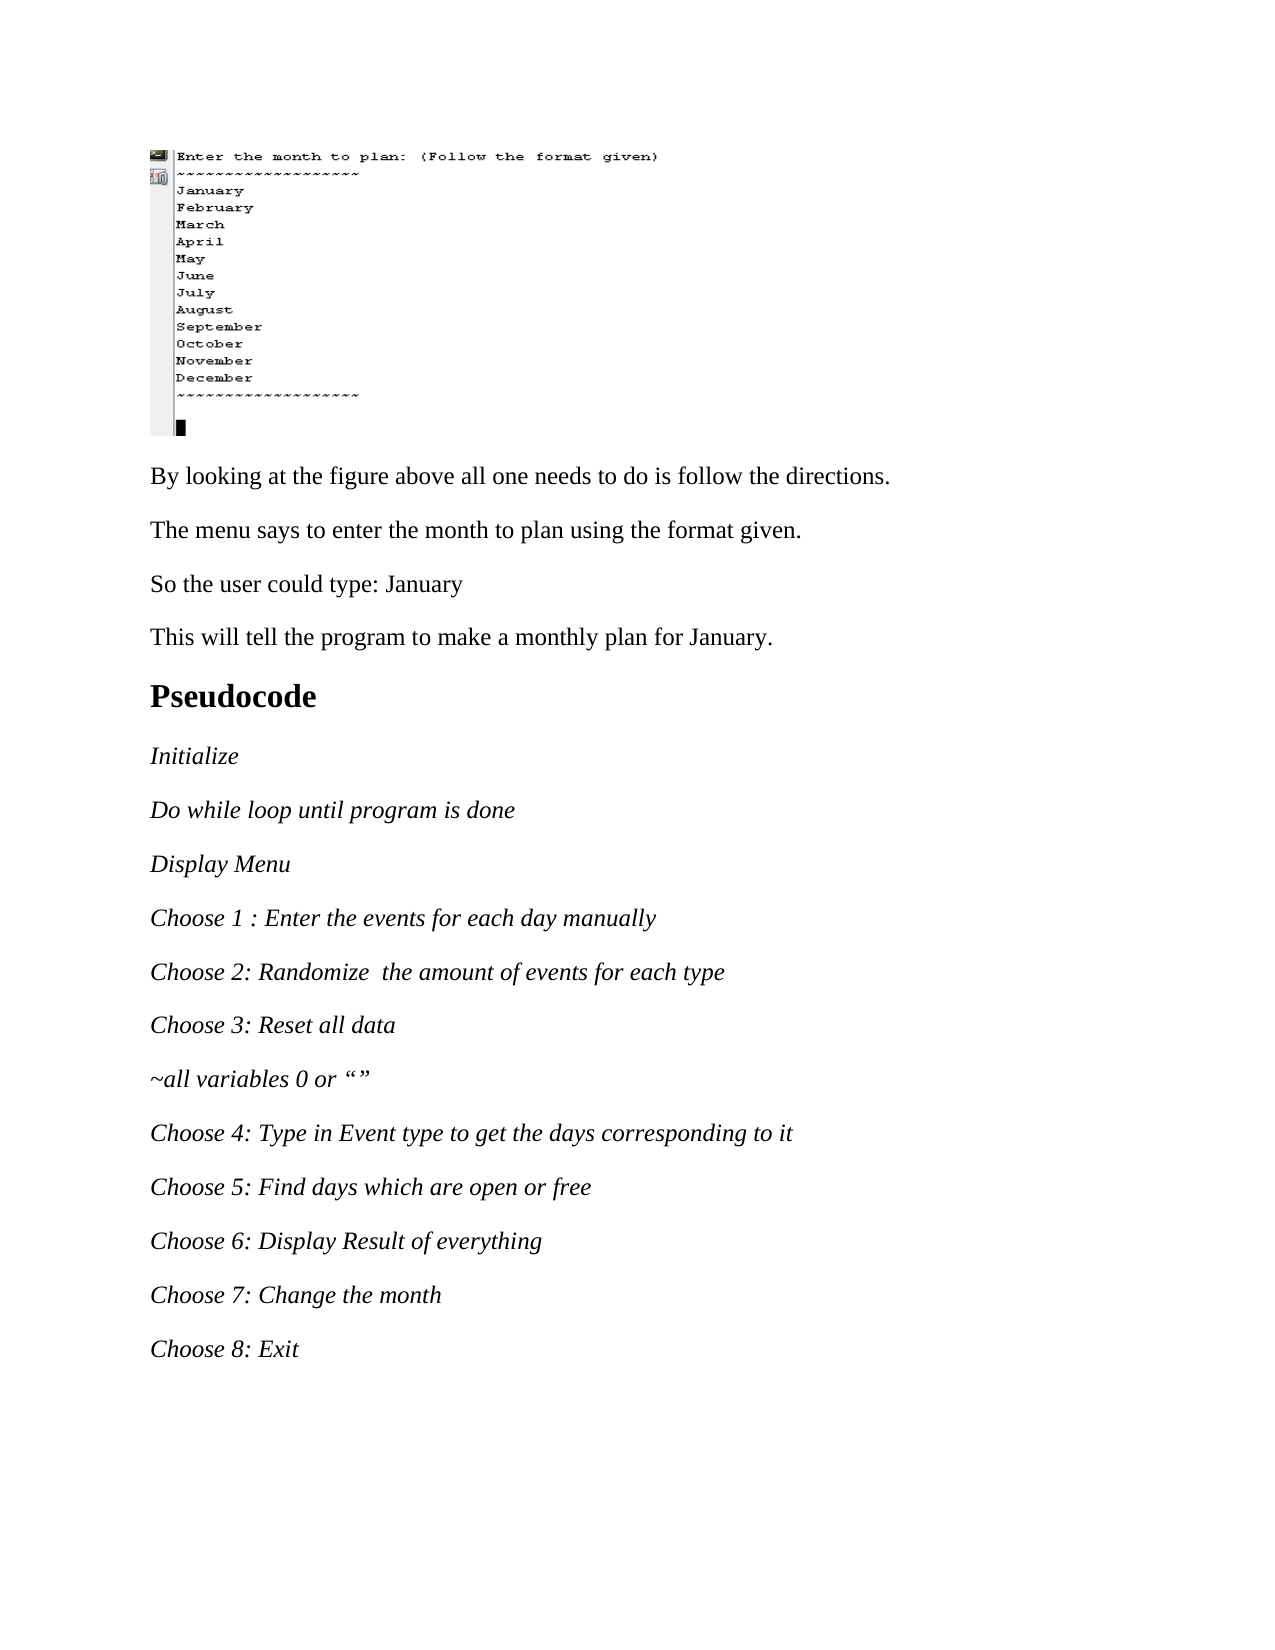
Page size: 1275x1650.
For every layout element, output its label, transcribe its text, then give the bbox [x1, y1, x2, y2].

text Choose 7: Change the month [150, 1280, 1125, 1308]
text Choose 1 : Enter the events for each day manually [150, 903, 1125, 932]
text Pseudocode [150, 676, 1125, 715]
text The menu says to enter the month to plan using the format given. [150, 515, 1125, 543]
text Initialize [150, 741, 1125, 770]
text Do while loop until program is done [150, 795, 1125, 824]
text ~all variables 0 or “” [150, 1064, 1125, 1093]
text So the user could type: January [150, 569, 1125, 597]
picture [150, 150, 664, 436]
text Choose 8: Exit [150, 1334, 1125, 1362]
text Display Menu [150, 849, 1125, 878]
text This will tell the program to make a monthly plan for January. [150, 622, 1125, 651]
text Choose 6: Display Result of everything [150, 1226, 1125, 1255]
text Choose 4: Type in Event type to get the days corresponding to it [150, 1118, 1125, 1147]
text Choose 2: Randomize the amount of events for each type [150, 957, 1125, 985]
text Choose 3: Reset all data [150, 1011, 1125, 1039]
text By looking at the figure above all one needs to do is follow the directions. [150, 461, 1125, 490]
text Choose 5: Find days which are open or free [150, 1172, 1125, 1201]
